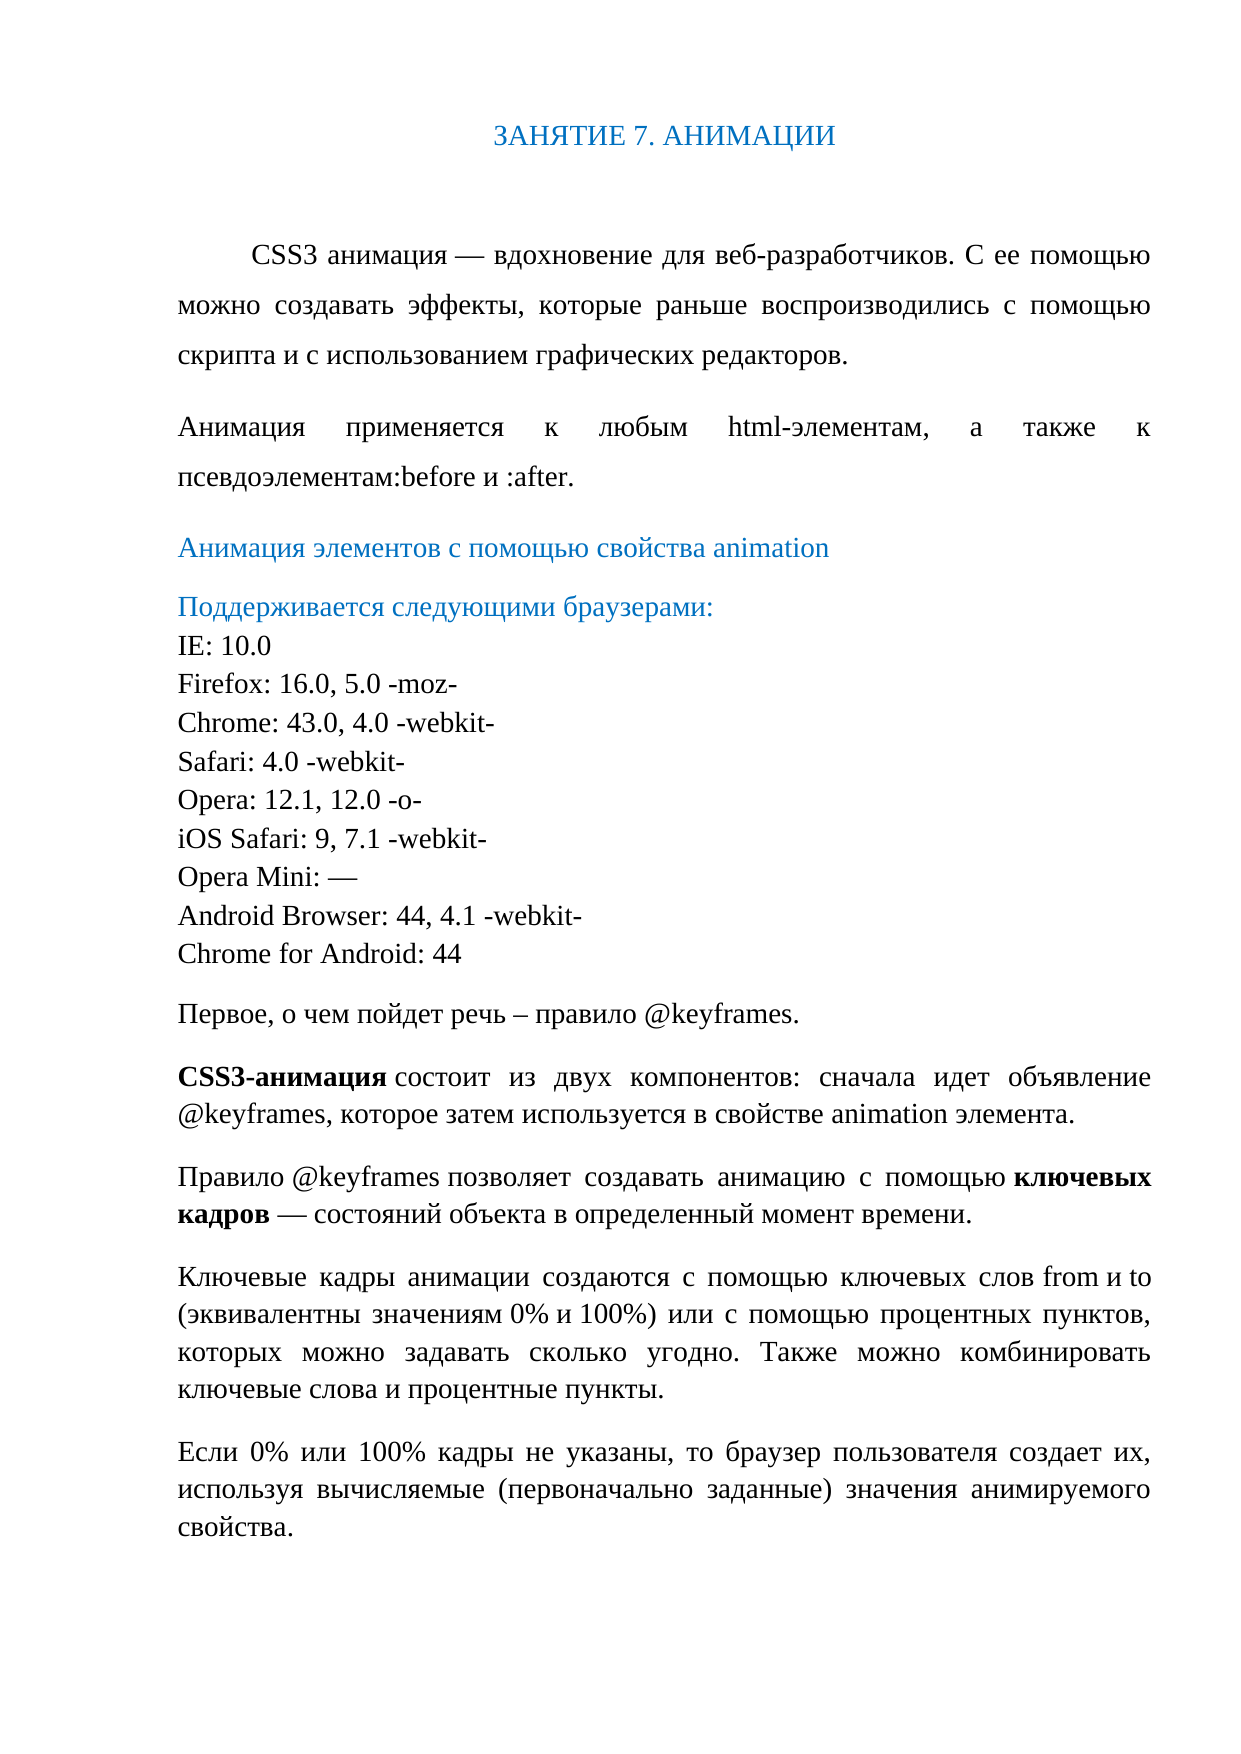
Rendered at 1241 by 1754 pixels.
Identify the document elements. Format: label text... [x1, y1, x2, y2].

text Поддерживается следующими браузерами: IE: 10.0 Firefox: 16.0, 5.0 -moz- Chrome: 43.0, 4.0 -webkit- Safari: 4.0 -webkit- Opera: 12.1, 12.0 -o- iOS Safari: 9, 7.1 -webkit- Opera Mini: — Android Browser: 44, 4.1 -webkit- Chrome for Android: 44 [177, 589, 1152, 970]
text Если 0% или 100% кадры не указаны, то браузер пользователя создает их, используя вычисляемые (первоначально заданные) значения анимируемого свойства. [177, 1430, 1152, 1543]
text Ключевые кадры анимации создаются с помощью ключевых слов from и to (эквивалентны значениям 0% и 100%) или с помощью процентных пунктов, которых можно задавать сколько угодно. Также можно комбинировать ключевые слова и процентные пункты. [177, 1255, 1152, 1405]
text CSS3 анимация — вдохновение для веб-разработчиков. С ее помощью можно создавать эффекты, которые раньше воспроизводились с помощью скрипта и с использованием графических редакторов. [177, 237, 1152, 371]
text ЗАНЯТИЕ 7. АНИМАЦИИ [177, 118, 1152, 152]
text Правило @keyframes позволяет создавать анимацию с помощью ключевых кадров — состояний объекта в определенный момент времени. [177, 1155, 1152, 1230]
text Первое, о чем пойдет речь – правило @keyframes. [177, 996, 1152, 1029]
text Анимация применяется к любым html-элементам, а также к псевдоэлементам:before и :after. [177, 409, 1152, 492]
text CSS3-анимация состоит из двух компонентов: сначала идет объявление @keyframes, которое затем используется в свойстве animation элемента. [177, 1055, 1152, 1130]
text Анимация элементов с помощью свойства animation [177, 530, 1152, 564]
